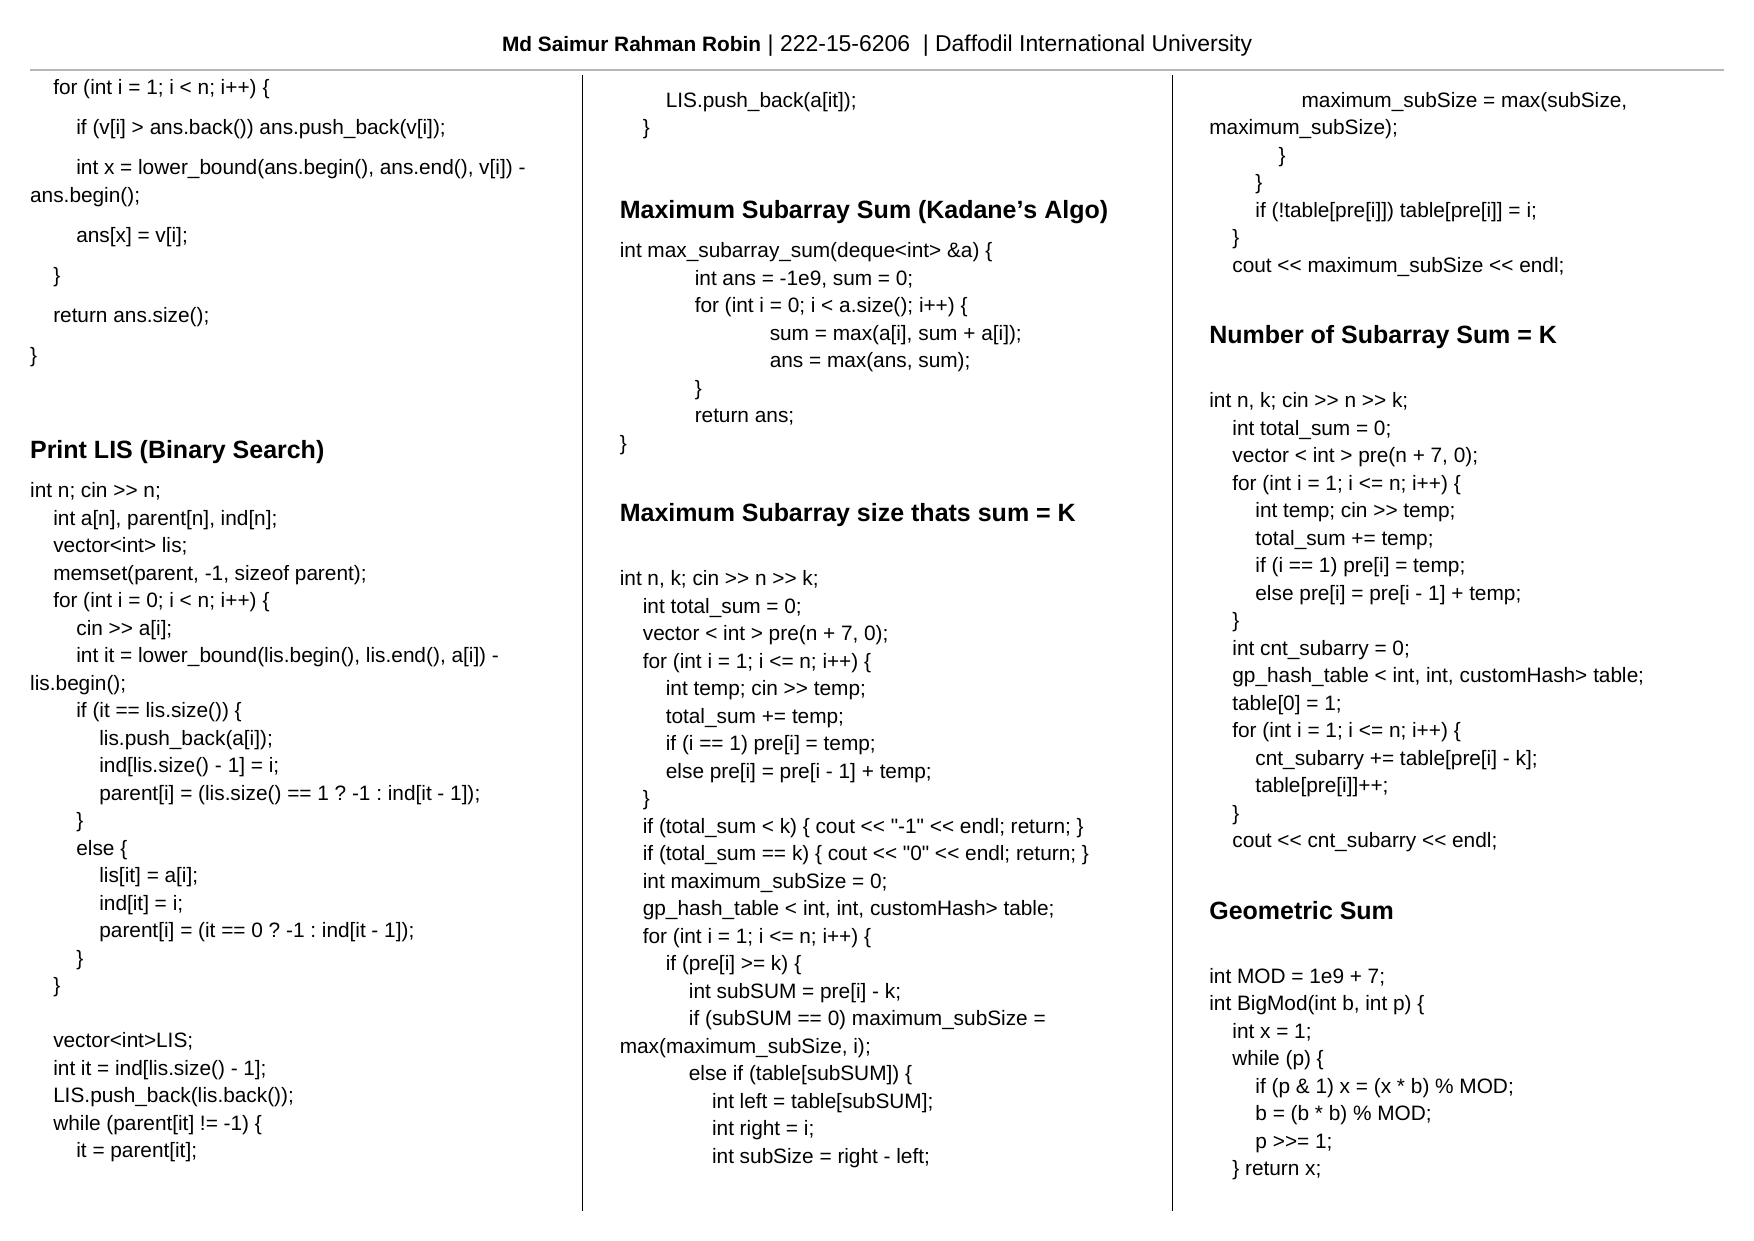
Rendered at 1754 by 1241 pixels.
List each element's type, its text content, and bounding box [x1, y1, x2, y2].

text for (int i = 1; i <= n; i++) { [1197, 458, 1736, 486]
text } [17, 796, 557, 823]
text int temp; cin >> temp; [607, 664, 1147, 691]
text int right = i; [607, 1104, 1147, 1131]
text b = (b * b) % MOD; [1197, 1089, 1736, 1116]
text } [17, 933, 557, 961]
text ans[x] = v[i]; [17, 222, 557, 259]
text int a[n], parent[n], ind[n]; [17, 493, 557, 521]
text int subSize = right - left; [607, 1131, 1147, 1180]
text if (p & 1) x = (x * b) % MOD; [1197, 1061, 1736, 1089]
text } [607, 418, 1147, 454]
text table[0] = 1; [1197, 678, 1736, 706]
text Maximum Subarray size thats sum = K [607, 498, 1147, 539]
text return ans.size(); [17, 302, 557, 339]
text } [1197, 212, 1736, 240]
text for (int i = 1; i <= n; i++) { [607, 911, 1147, 939]
text if (it == lis.size()) { [17, 686, 557, 713]
text } [17, 961, 557, 997]
text } [1197, 130, 1736, 157]
text memset(parent, -1, sizeof parent); [17, 548, 557, 576]
text cout << cnt_subarry << endl; [1197, 816, 1736, 852]
text total_sum += temp; [1197, 513, 1736, 541]
text int n; cin >> n; [17, 466, 557, 493]
text } [607, 774, 1147, 801]
text vector < int > pre(n + 7, 0); [1197, 431, 1736, 458]
text for (int i = 1; i <= n; i++) { [1197, 706, 1736, 733]
text int temp; cin >> temp; [1197, 486, 1736, 513]
text lis.push_back(a[i]); [17, 713, 557, 741]
text int MOD = 1e9 + 7; [1197, 951, 1736, 979]
text total_sum += temp; [607, 691, 1147, 719]
text Maximum Subarray Sum (Kadane’s Algo) [607, 182, 1147, 224]
text Print LIS (Binary Search) [17, 422, 557, 464]
text for (int i = 0; i < n; i++) { [17, 576, 557, 603]
text for (int i = 0; i < a.size(); i++) { [607, 281, 1147, 308]
text gp_hash_table < int, int, customHash> table; [607, 884, 1147, 911]
text int it = ind[lis.size() - 1]; [17, 1043, 557, 1071]
text if (subSUM == 0) maximum_subSize = max(maximum_subSize, i); [607, 994, 1147, 1049]
text ans = max(ans, sum); [607, 336, 1147, 363]
text if (pre[i] >= k) { [607, 939, 1147, 966]
text else pre[i] = pre[i - 1] + temp; [1197, 568, 1736, 596]
text else { [17, 823, 557, 851]
text } [17, 262, 557, 299]
text int x = lower_bound(ans.begin(), ans.end(), v[i]) - ans.begin(); [17, 155, 557, 219]
text parent[i] = (it == 0 ? -1 : ind[it - 1]); [17, 906, 557, 933]
text } return x; [1197, 1144, 1736, 1193]
text else if (table[subSUM]) { [607, 1049, 1147, 1076]
text } [607, 363, 1147, 391]
text vector < int > pre(n + 7, 0); [607, 609, 1147, 636]
text else pre[i] = pre[i - 1] + temp; [607, 746, 1147, 774]
text for (int i = 1; i <= n; i++) { [607, 636, 1147, 664]
text while (parent[it] != -1) { [17, 1098, 557, 1126]
text cin >> a[i]; [17, 603, 557, 631]
text } [607, 102, 1147, 139]
text LIS.push_back(a[it]); [607, 75, 1147, 102]
text return ans; [607, 391, 1147, 418]
text if (v[i] > ans.back()) ans.push_back(v[i]); [17, 115, 557, 151]
text Geometric Sum [1197, 896, 1736, 937]
text sum = max(a[i], sum + a[i]); [607, 308, 1147, 336]
text int max_subarray_sum(deque<int> &a) { [607, 226, 1147, 253]
text lis[it] = a[i]; [17, 851, 557, 878]
text if (i == 1) pre[i] = temp; [1197, 541, 1736, 568]
text int BigMod(int b, int p) { [1197, 979, 1736, 1006]
text int subSUM = pre[i] - k; [607, 966, 1147, 994]
text maximum_subSize = max(subSize, maximum_subSize); [1197, 75, 1736, 130]
text LIS.push_back(lis.back()); [17, 1071, 557, 1098]
text int n, k; cin >> n >> k; [607, 554, 1147, 581]
text gp_hash_table < int, int, customHash> table; [1197, 651, 1736, 678]
text int n, k; cin >> n >> k; [1197, 376, 1736, 403]
text } [1197, 788, 1736, 816]
text int left = table[subSUM]; [607, 1076, 1147, 1104]
text if (total_sum == k) { cout << "0" << endl; return; } [607, 829, 1147, 856]
text vector<int>LIS; [17, 1016, 557, 1043]
text int ans = -1e9, sum = 0; [607, 253, 1147, 281]
text int maximum_subSize = 0; [607, 856, 1147, 884]
text } [1197, 157, 1736, 185]
text } [1197, 596, 1736, 623]
text vector<int> lis; [17, 521, 557, 548]
text int total_sum = 0; [607, 581, 1147, 609]
text p >>= 1; [1197, 1116, 1736, 1144]
text int cnt_subarry = 0; [1197, 623, 1736, 651]
text int it = lower_bound(lis.begin(), lis.end(), a[i]) - lis.begin(); [17, 631, 557, 686]
text cnt_subarry += table[pre[i] - k]; [1197, 733, 1736, 761]
text if (!table[pre[i]]) table[pre[i]] = i; [1197, 185, 1736, 212]
text table[pre[i]]++; [1197, 761, 1736, 788]
text int x = 1; [1197, 1006, 1736, 1034]
text for (int i = 1; i < n; i++) { [17, 75, 557, 111]
text ind[it] = i; [17, 878, 557, 906]
text Number of Subarray Sum = K [1197, 320, 1736, 361]
text while (p) { [1197, 1034, 1736, 1061]
text int total_sum = 0; [1197, 403, 1736, 431]
text if (total_sum < k) { cout << "-1" << endl; return; } [607, 801, 1147, 829]
text } [17, 342, 557, 379]
text it = parent[it]; [17, 1126, 557, 1174]
text parent[i] = (lis.size() == 1 ? -1 : ind[it - 1]); [17, 768, 557, 796]
text ind[lis.size() - 1] = i; [17, 741, 557, 768]
text if (i == 1) pre[i] = temp; [607, 719, 1147, 746]
text cout << maximum_subSize << endl; [1197, 240, 1736, 276]
